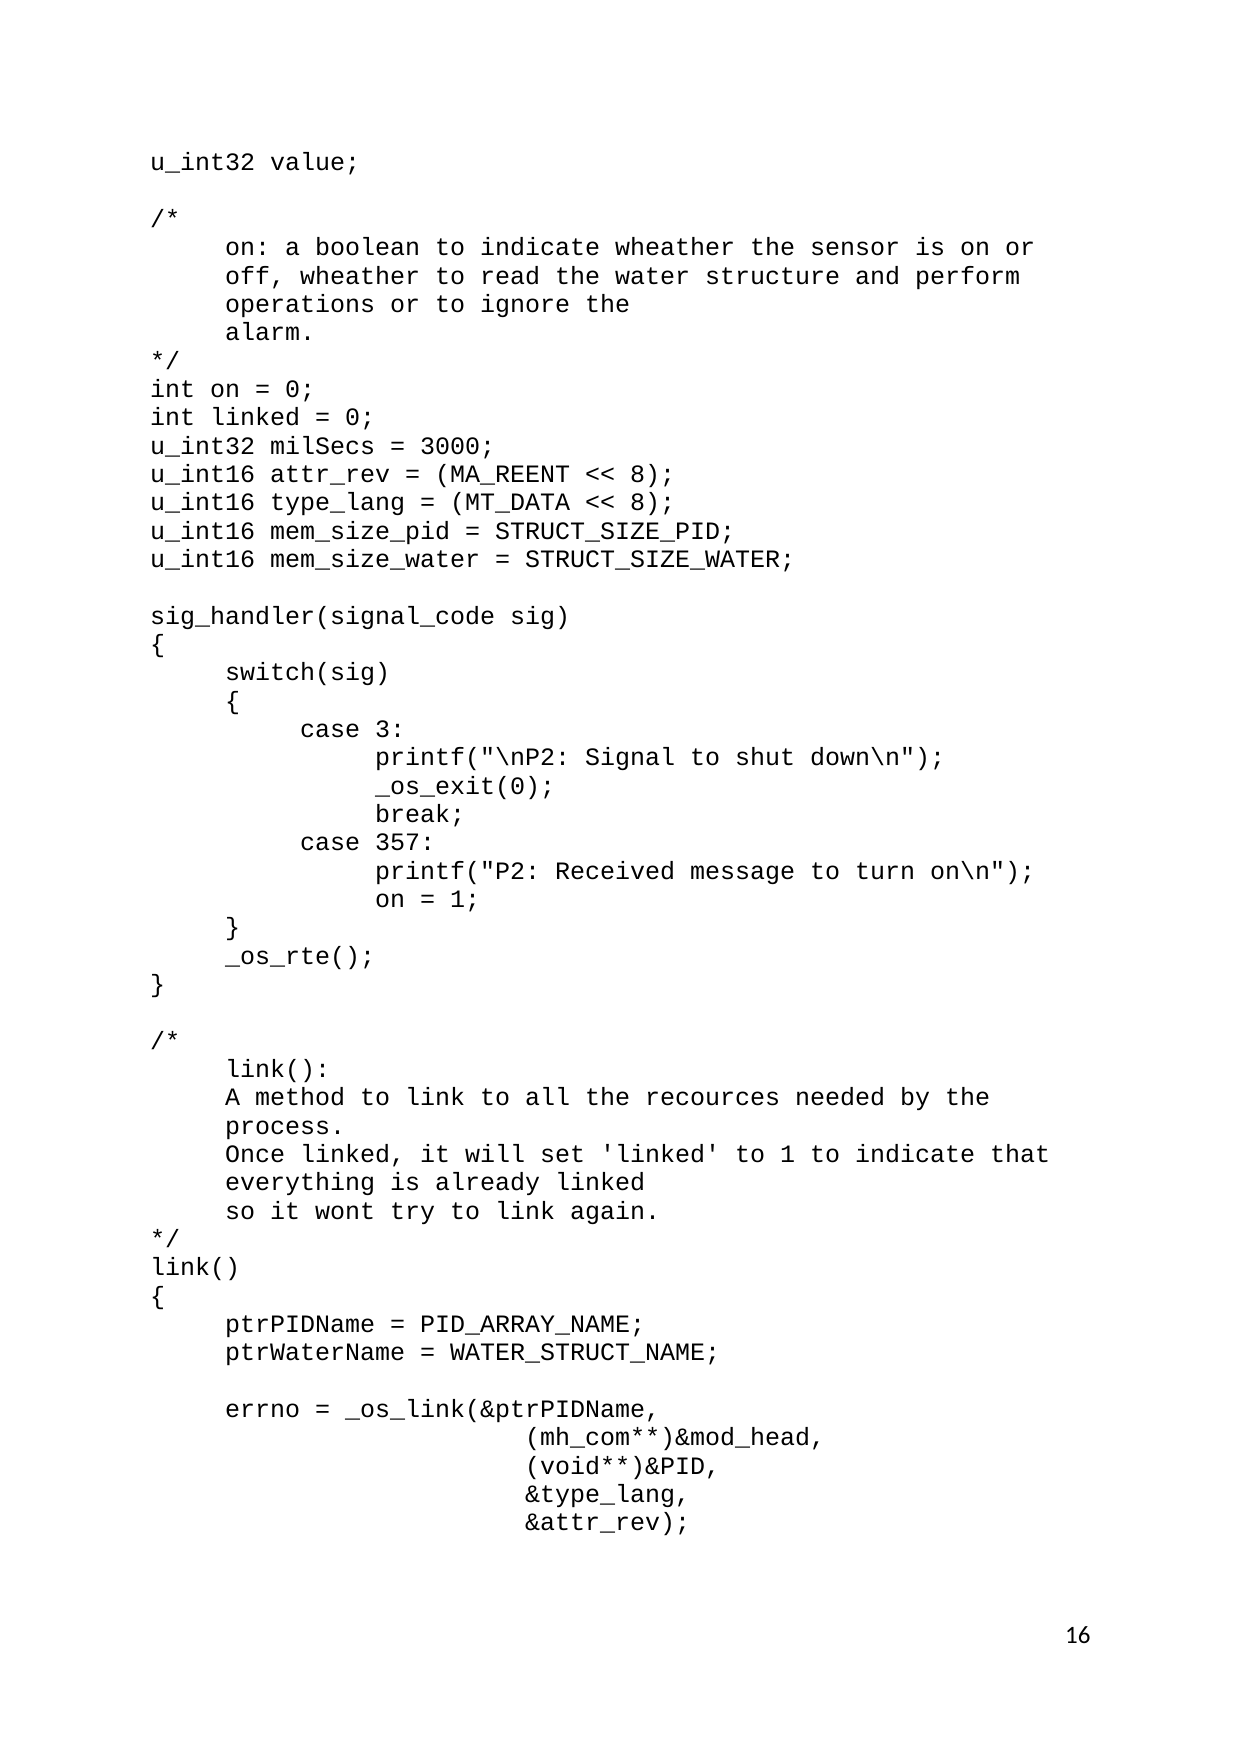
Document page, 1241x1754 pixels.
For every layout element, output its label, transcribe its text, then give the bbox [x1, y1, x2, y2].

text _os_exit(0); [150, 773, 1090, 802]
text u_int16 mem_size_pid = STRUCT_SIZE_PID; [150, 518, 1090, 547]
text off, wheather to read the water structure and perform operations or to ignore the [225, 263, 1090, 320]
text errno = _os_link(&ptrPIDName, [150, 1397, 1090, 1425]
text */ [150, 1227, 1090, 1255]
text printf("\nP2: Signal to shut down\n"); [150, 745, 1090, 773]
text link() [150, 1255, 1090, 1283]
text on: a boolean to indicate wheather the sensor is on or [225, 235, 1090, 263]
text } [150, 915, 1090, 943]
text sig_handler(signal_code sig) [150, 603, 1090, 632]
text int on = 0; [150, 377, 1090, 405]
text u_int16 mem_size_water = STRUCT_SIZE_WATER; [150, 547, 1090, 575]
text printf("P2: Received message to turn on\n"); [150, 858, 1090, 887]
text &type_lang, [150, 1482, 1090, 1510]
text ptrWaterName = WATER_STRUCT_NAME; [150, 1340, 1090, 1368]
text link(): [150, 1057, 1090, 1085]
text on = 1; [150, 887, 1090, 915]
text (void**)&PID, [150, 1453, 1090, 1482]
text A method to link to all the recources needed by the [150, 1085, 1090, 1113]
text process. [150, 1113, 1090, 1142]
text u_int32 milSecs = 3000; [150, 433, 1090, 462]
text { [150, 1283, 1090, 1312]
text /* [150, 1028, 1090, 1057]
text { [150, 688, 1090, 717]
text /* [150, 207, 1090, 235]
text ptrPIDName = PID_ARRAY_NAME; [150, 1312, 1090, 1340]
text Once linked, it will set 'linked' to 1 to indicate that everything is already linked [225, 1142, 1090, 1198]
text case 357: [150, 830, 1090, 858]
text _os_rte(); [150, 943, 1090, 972]
text switch(sig) [150, 660, 1090, 688]
text u_int32 value; [150, 150, 1090, 178]
text (mh_com**)&mod_head, [150, 1425, 1090, 1453]
text u_int16 type_lang = (MT_DATA << 8); [150, 490, 1090, 518]
text int linked = 0; [150, 405, 1090, 433]
text case 3: [150, 717, 1090, 745]
text } [150, 972, 1090, 1000]
text break; [150, 802, 1090, 830]
text */ [150, 348, 1090, 377]
text { [150, 632, 1090, 660]
text u_int16 attr_rev = (MA_REENT << 8); [150, 462, 1090, 490]
text so it wont try to link again. [150, 1198, 1090, 1227]
text &attr_rev); [150, 1510, 1090, 1538]
text alarm. [150, 320, 1090, 348]
